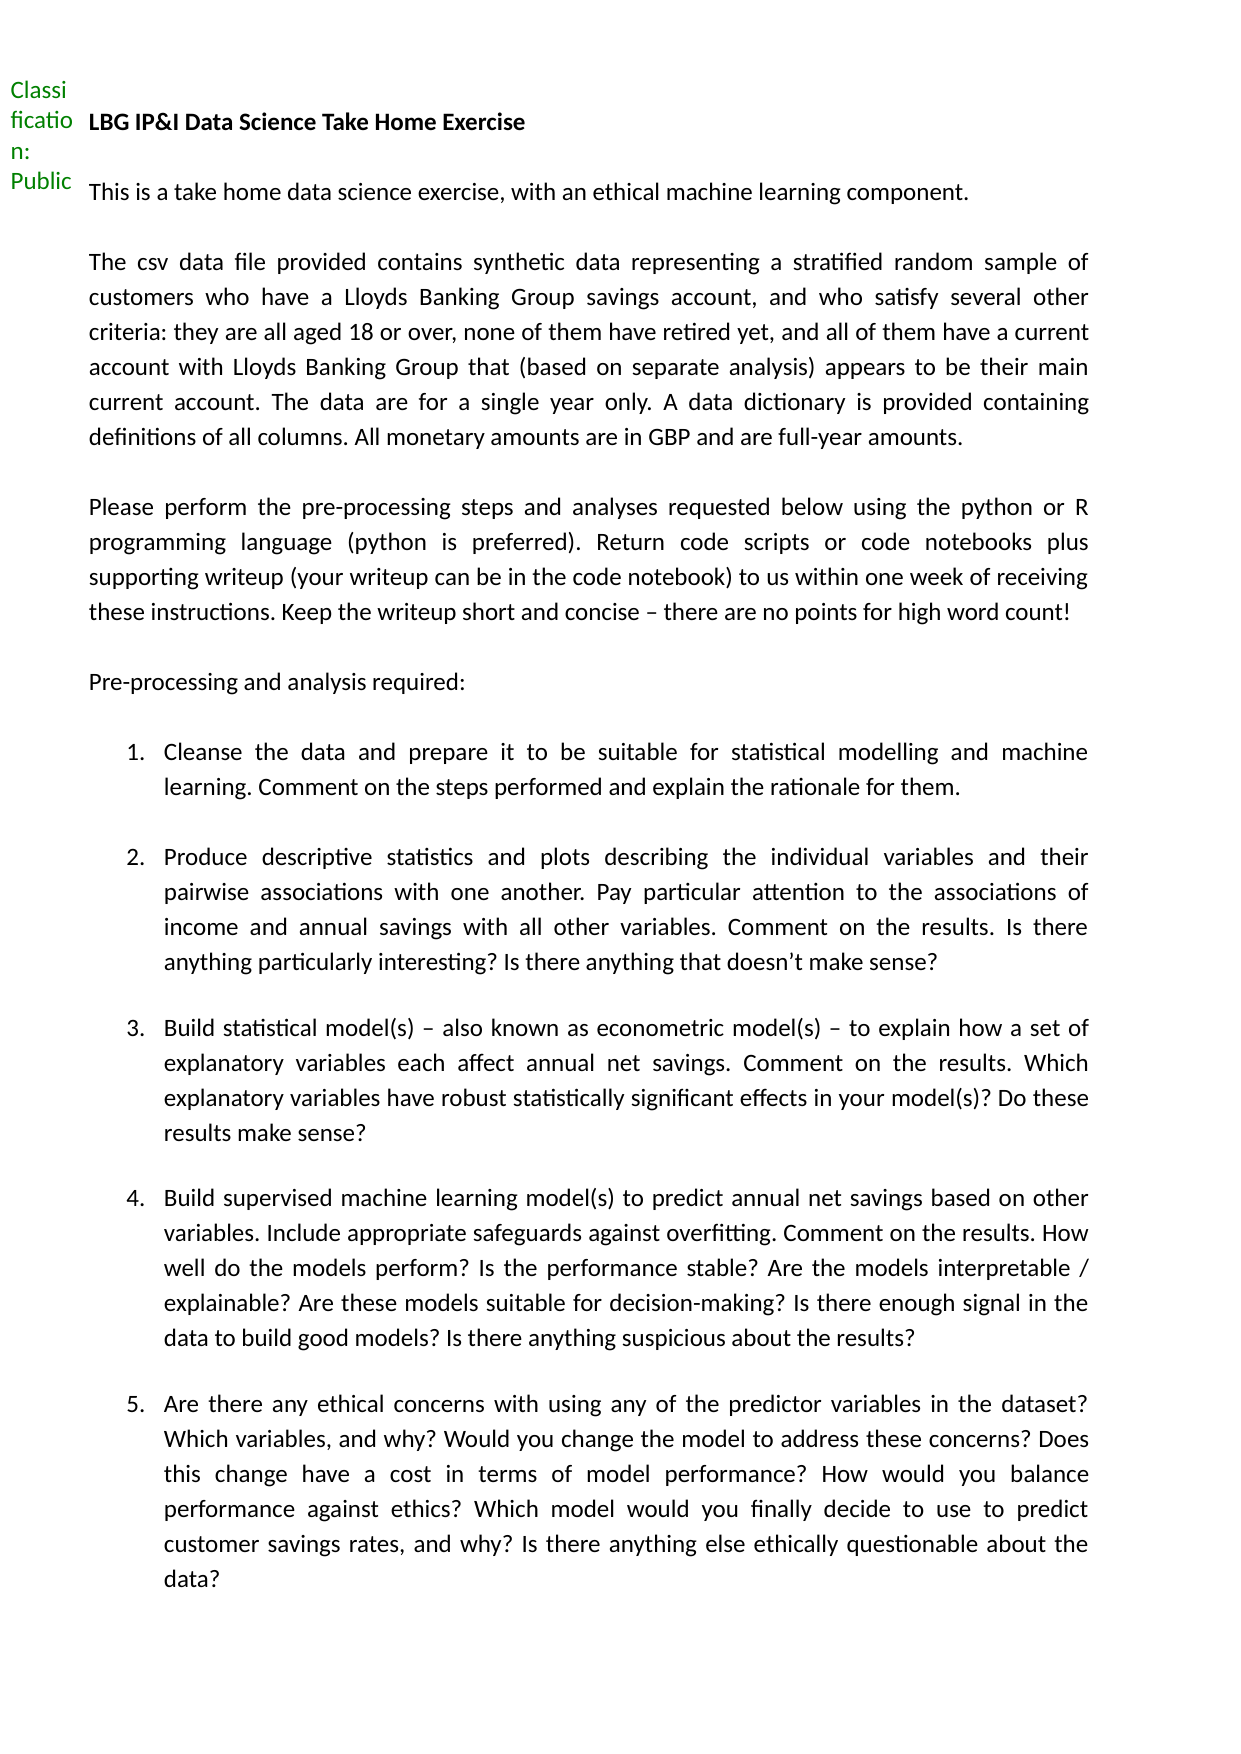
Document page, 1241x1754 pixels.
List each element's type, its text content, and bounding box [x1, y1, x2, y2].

list Produce descriptive statistics and plots describing the individual variables and their pairwise associations with one another. Pay particular attention to the associations of income and annual savings with all other variables. Comment on the results. Is there anything particularly interesting? Is there anything that doesn’t make sense? [126, 841, 1090, 977]
text This is a take home data science exercise, with an ethical machine learning component. [89, 176, 1090, 207]
list Are there any ethical concerns with using any of the predictor variables in the dataset? Which variables, and why? Would you change the model to address these concerns? Does this change have a cost in terms of model performance? How would you balance performance against ethics? Which model would you finally decide to use to predict customer savings rates, and why? Is there anything else ethically questionable about the data? [126, 1388, 1090, 1593]
text Pre-processing and analysis required: [89, 666, 1090, 697]
list Build supervised machine learning model(s) to predict annual net savings based on other variables. Include appropriate safeguards against overfitting. Comment on the results. How well do the models perform? Is the performance stable? Are the models interpretable / explainable? Are these models suitable for decision-making? Is there enough signal in the data to build good models? Is there anything suspicious about the results? [126, 1182, 1090, 1353]
text Please perform the pre-processing steps and analyses requested below using the python or R programming language (python is preferred). Return code scripts or code notebooks plus supporting writeup (your writeup can be in the code notebook) to us within one week of receiving these instructions. Keep the writeup short and concise – there are no points for high word count! [89, 491, 1090, 627]
text The csv data file provided contains synthetic data representing a stratified random sample of customers who have a Lloyds Banking Group savings account, and who satisfy several other criteria: they are all aged 18 or over, none of them have retired yet, and all of them have a current account with Lloyds Banking Group that (based on separate analysis) appears to be their main current account. The data are for a single year only. A data dictionary is provided containing definitions of all columns. All monetary amounts are in GBP and are full-year amounts. [89, 246, 1090, 452]
list Build statistical model(s) – also known as econometric model(s) – to explain how a set of explanatory variables each affect annual net savings. Comment on the results. Which explanatory variables have robust statistically significant effects in your model(s)? Do these results make sense? [126, 1012, 1090, 1147]
list Cleanse the data and prepare it to be suitable for statistical modelling and machine learning. Comment on the steps performed and explain the rationale for them. [126, 736, 1090, 802]
text LBG IP&I Data Science Take Home Exercise [89, 106, 1090, 137]
